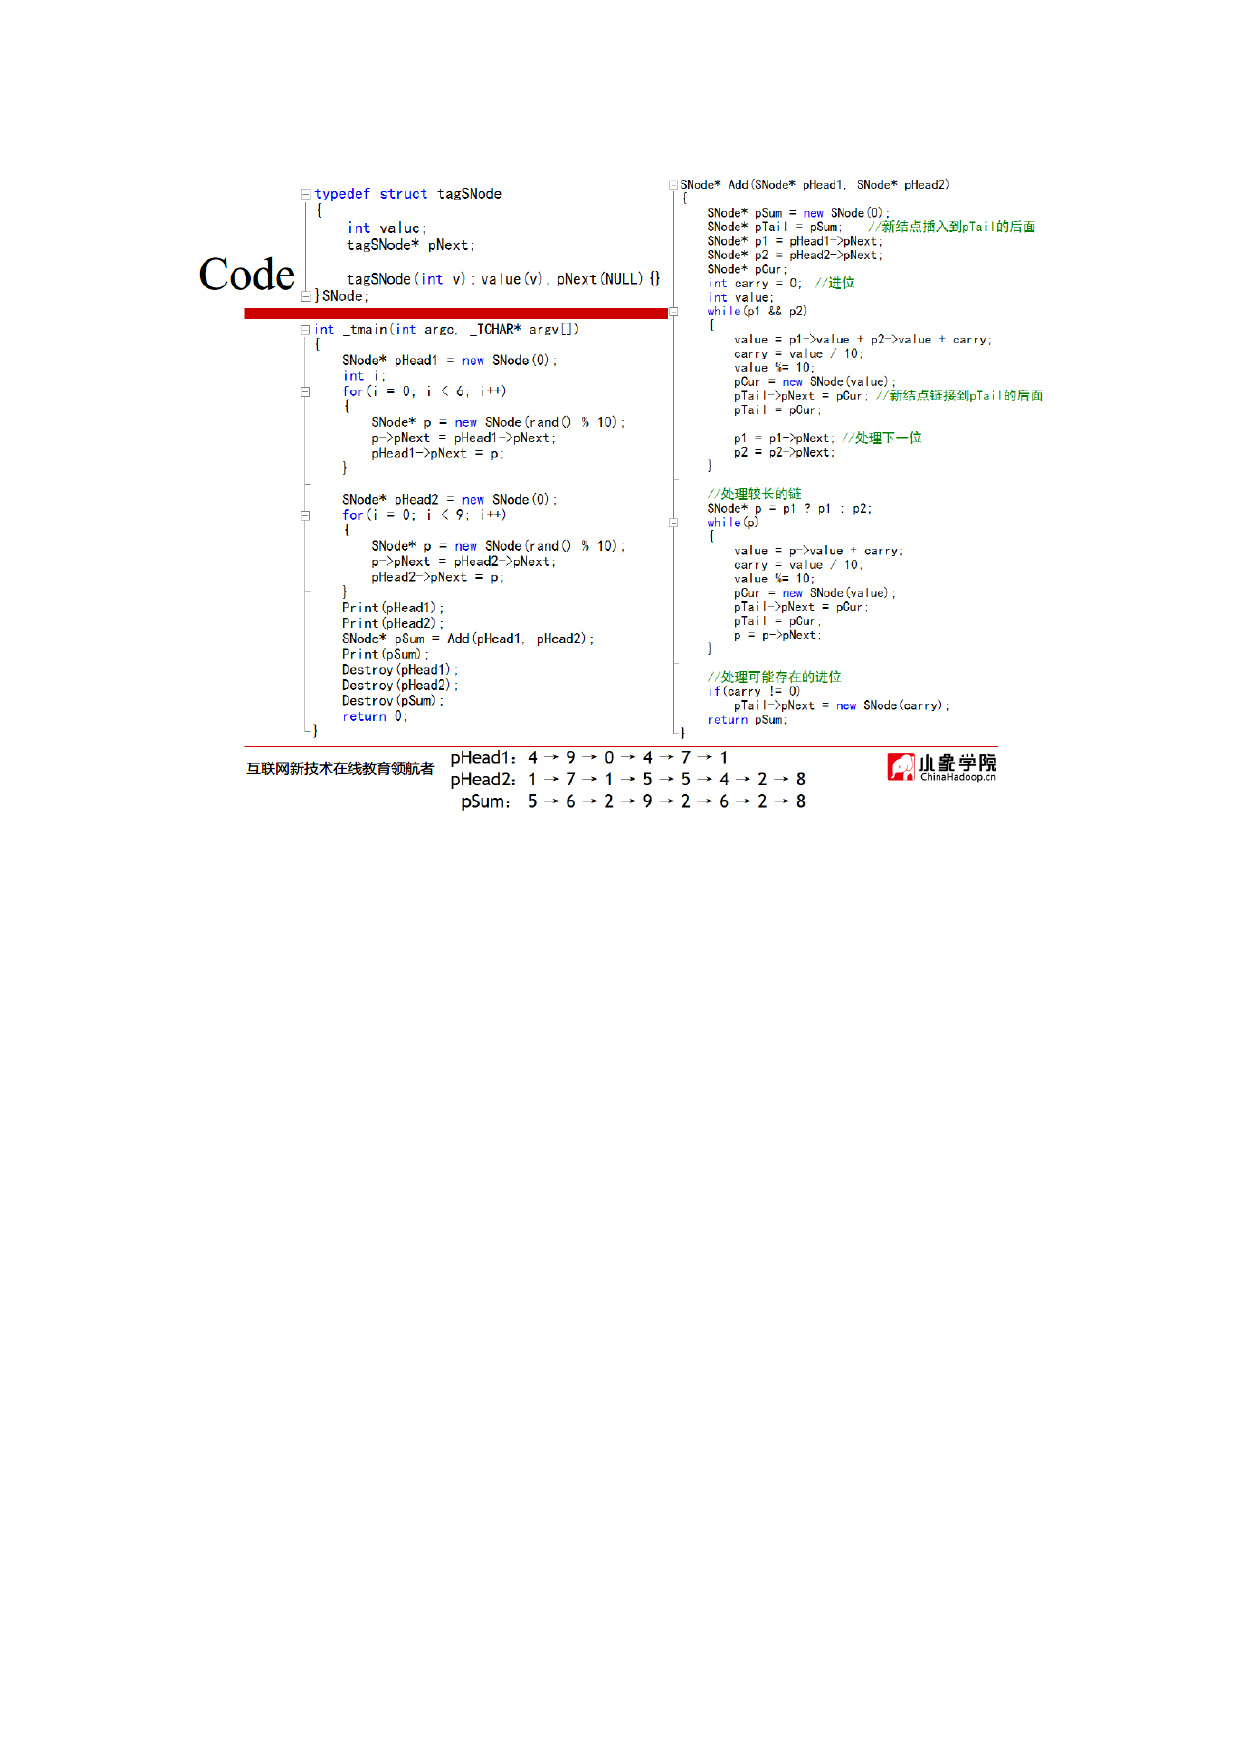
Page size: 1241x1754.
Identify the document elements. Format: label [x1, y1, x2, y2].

picture [187, 162, 1053, 811]
